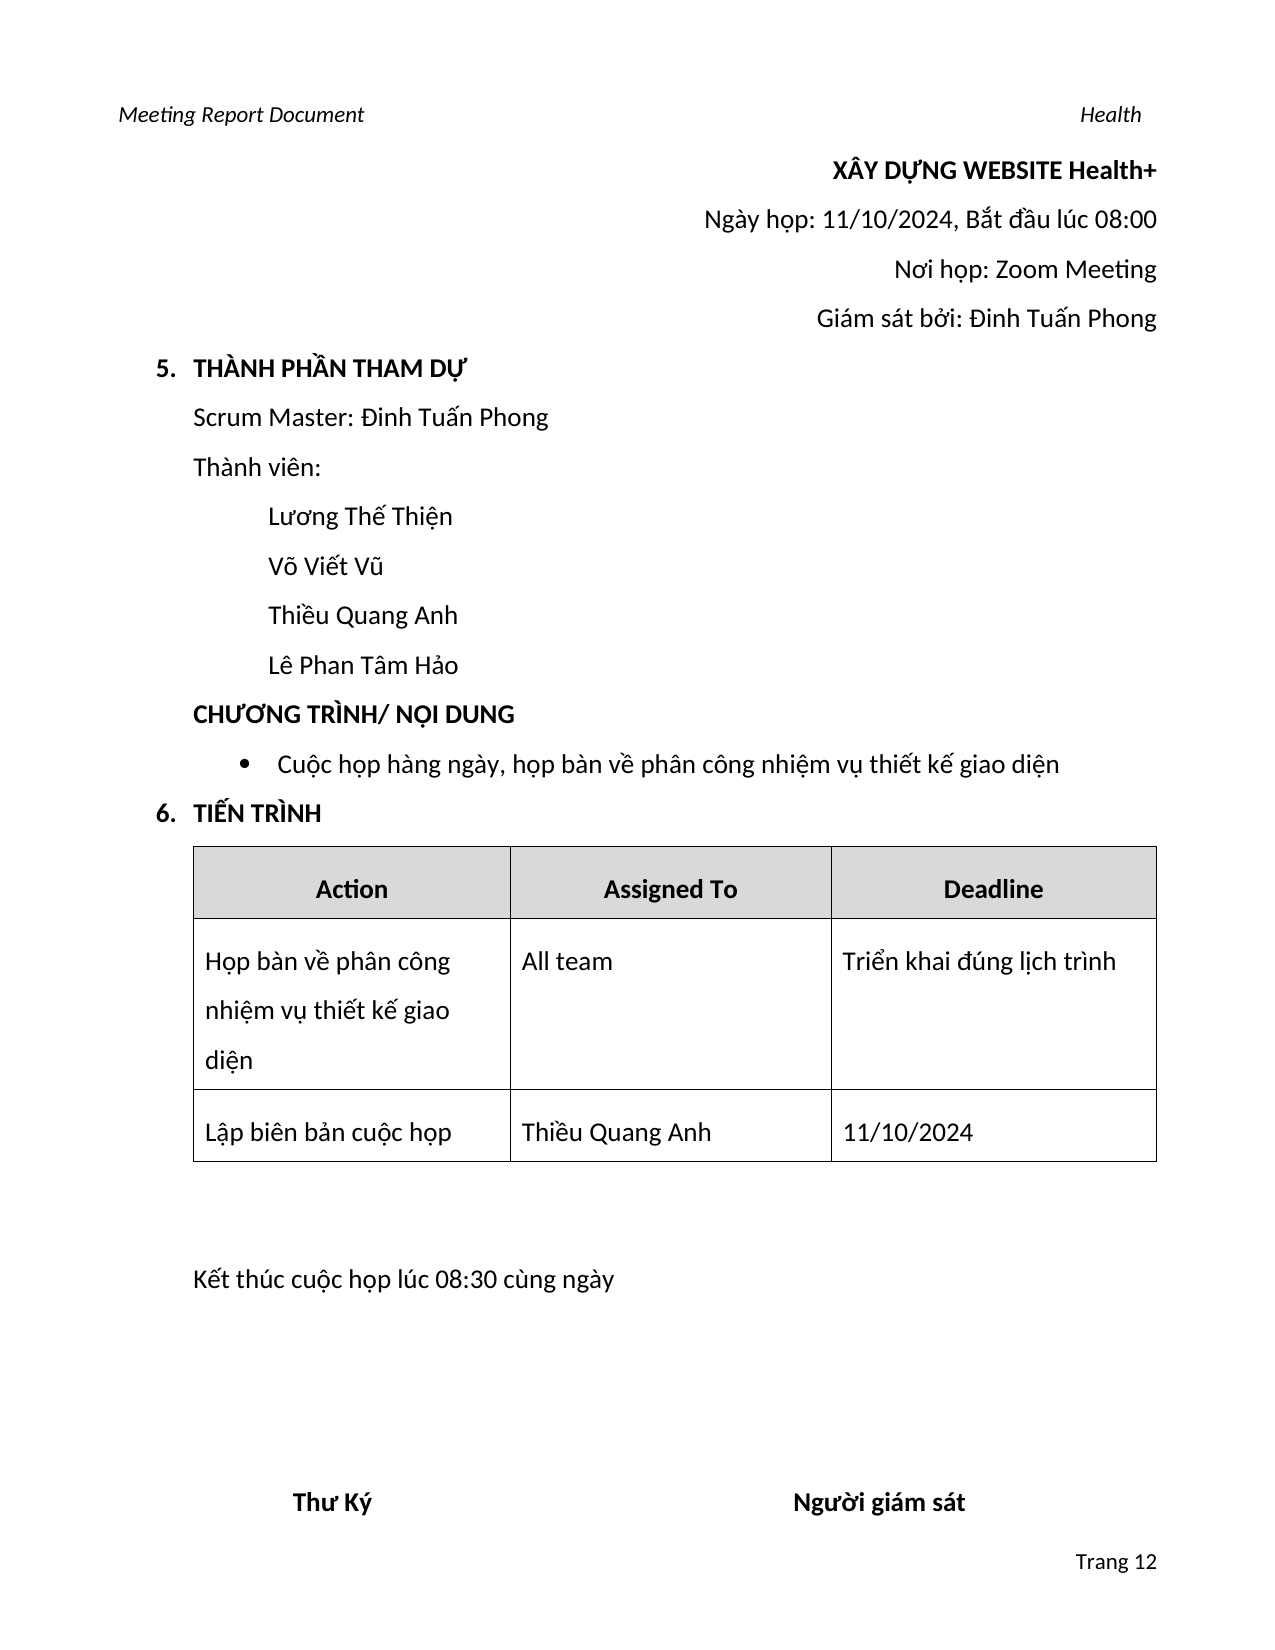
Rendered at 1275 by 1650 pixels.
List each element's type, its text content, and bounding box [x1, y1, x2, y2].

list THÀNH PHẦN THAM DỰ [156, 351, 1157, 384]
list Thành viên: [193, 450, 1157, 483]
list Thiều Quang Anh [193, 598, 1157, 631]
table_cell Triển khai đúng lịch trình [832, 919, 1156, 1089]
list Võ Viết Vũ [193, 549, 1157, 582]
table_header Deadline [832, 847, 1156, 918]
table_cell All team [511, 919, 831, 1089]
list Lê Phan Tâm Hảo [193, 648, 1157, 681]
table_header Assigned To [511, 847, 831, 918]
list XÂY DỰNG WEBSITE Health+ [193, 153, 1157, 186]
text Kết thúc cuộc họp lúc 08:30 cùng ngày [118, 1262, 1157, 1295]
text Thư Ký Người giám sát [118, 1485, 1157, 1518]
table_cell Họp bàn về phân công nhiệm vụ thiết kế giao diện [194, 919, 510, 1089]
table_header Action [194, 847, 510, 918]
list TIẾN TRÌNH [156, 796, 1157, 829]
list Scrum Master: Đinh Tuấn Phong [193, 400, 1157, 433]
list Ngày họp: 11/10/2024, Bắt đầu lúc 08:00 [193, 202, 1157, 236]
list Lương Thế Thiện [193, 499, 1157, 532]
list Cuộc họp hàng ngày, họp bàn về phân công nhiệm vụ thiết kế giao diện [240, 747, 1157, 780]
table_cell Lập biên bản cuộc họp [194, 1090, 510, 1161]
list Giám sát bởi: Đinh Tuấn Phong [193, 301, 1157, 334]
list CHƯƠNG TRÌNH/ NỘI DUNG [193, 697, 1157, 730]
table_cell Thiều Quang Anh [511, 1090, 831, 1161]
table_cell 11/10/2024 [832, 1090, 1156, 1161]
list Nơi họp: Zoom Meeting [193, 252, 1157, 285]
